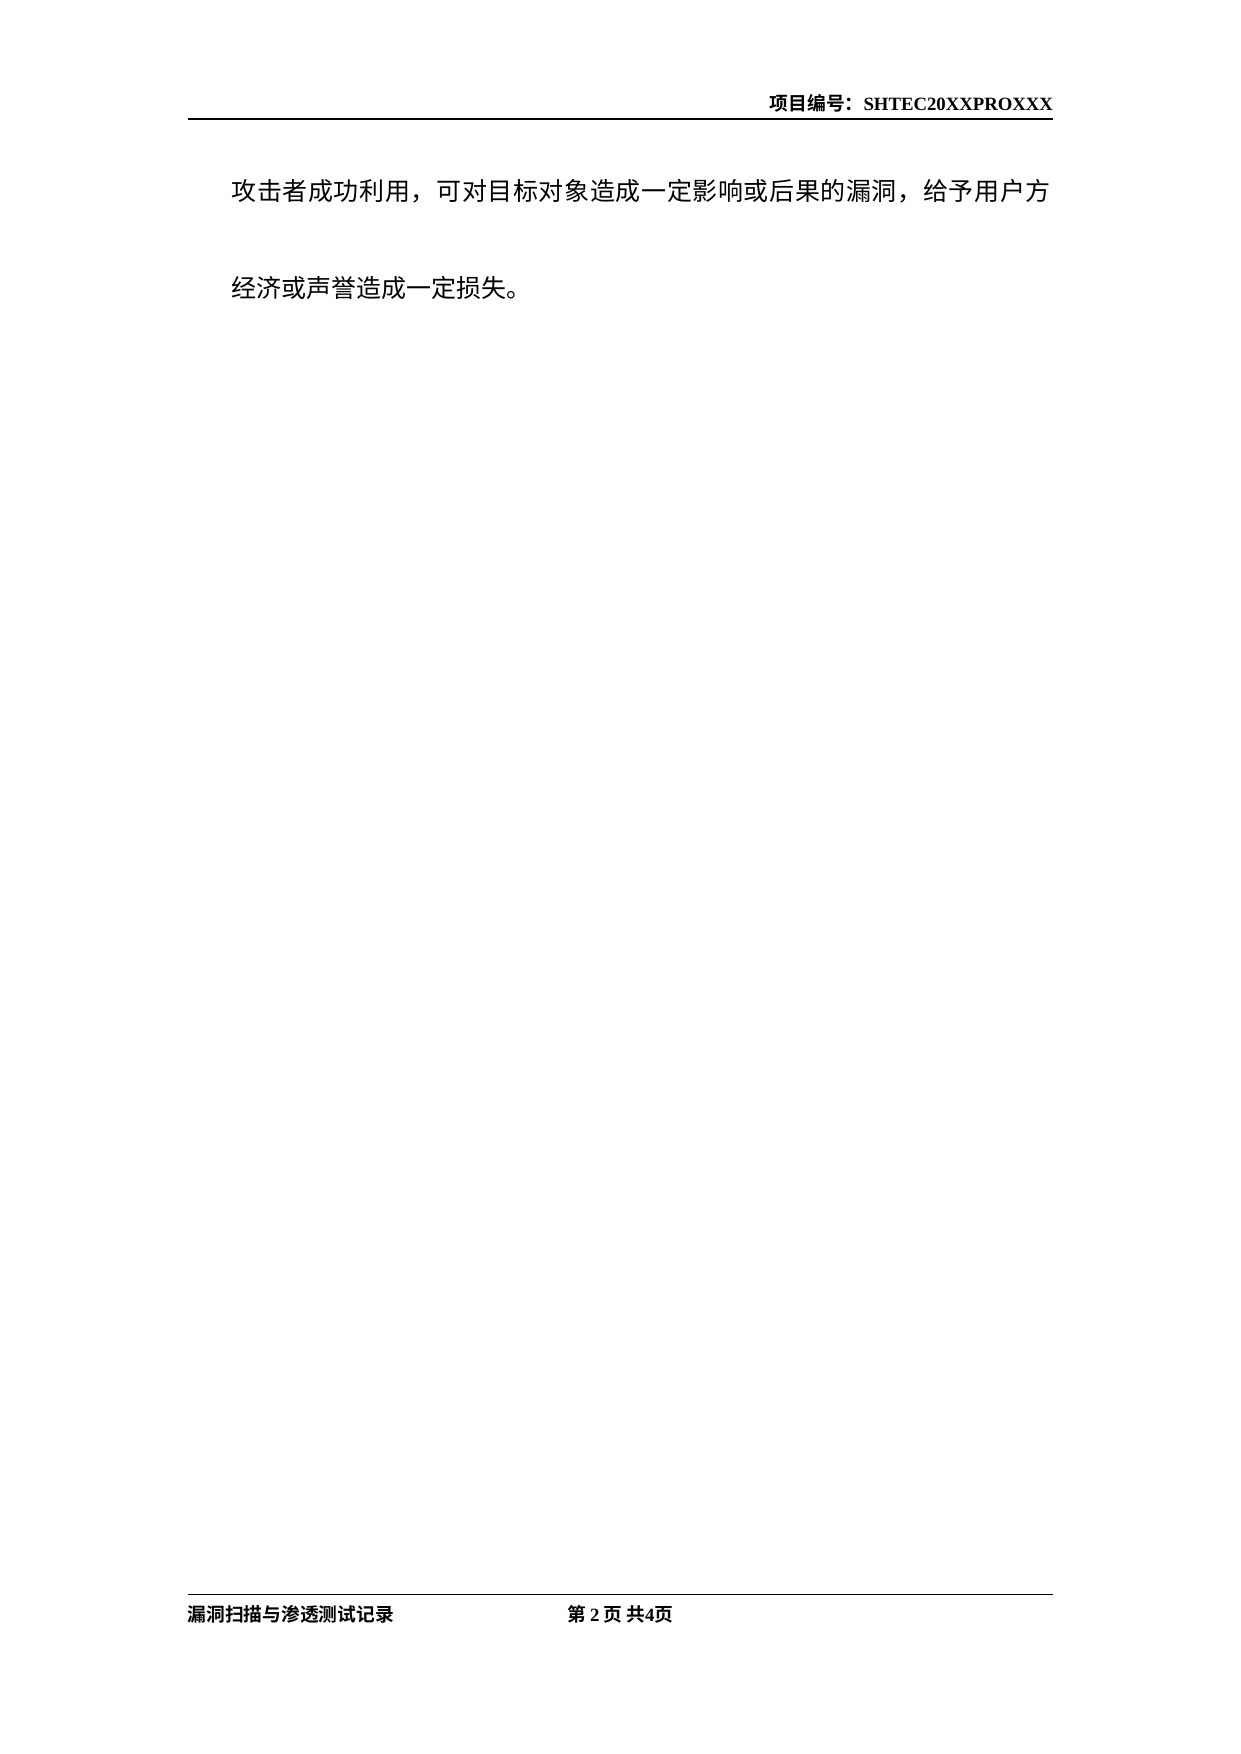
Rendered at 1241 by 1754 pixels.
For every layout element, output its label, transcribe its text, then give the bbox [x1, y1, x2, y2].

list 基于影响严重程度的安全漏洞分级定义。严重级别的安全漏洞：安全漏洞一旦被攻击者成功利用，可对目标对象造成严重影响或后果的漏洞，给予用户方经济或声誉造成严重损失。一般级别的安全漏洞：安全漏洞一旦被攻击者成功利用，可对目标对象造成一定影响或后果的漏洞，给予用户方经济或声誉造成一定损失。 [187, 157, 1053, 319]
